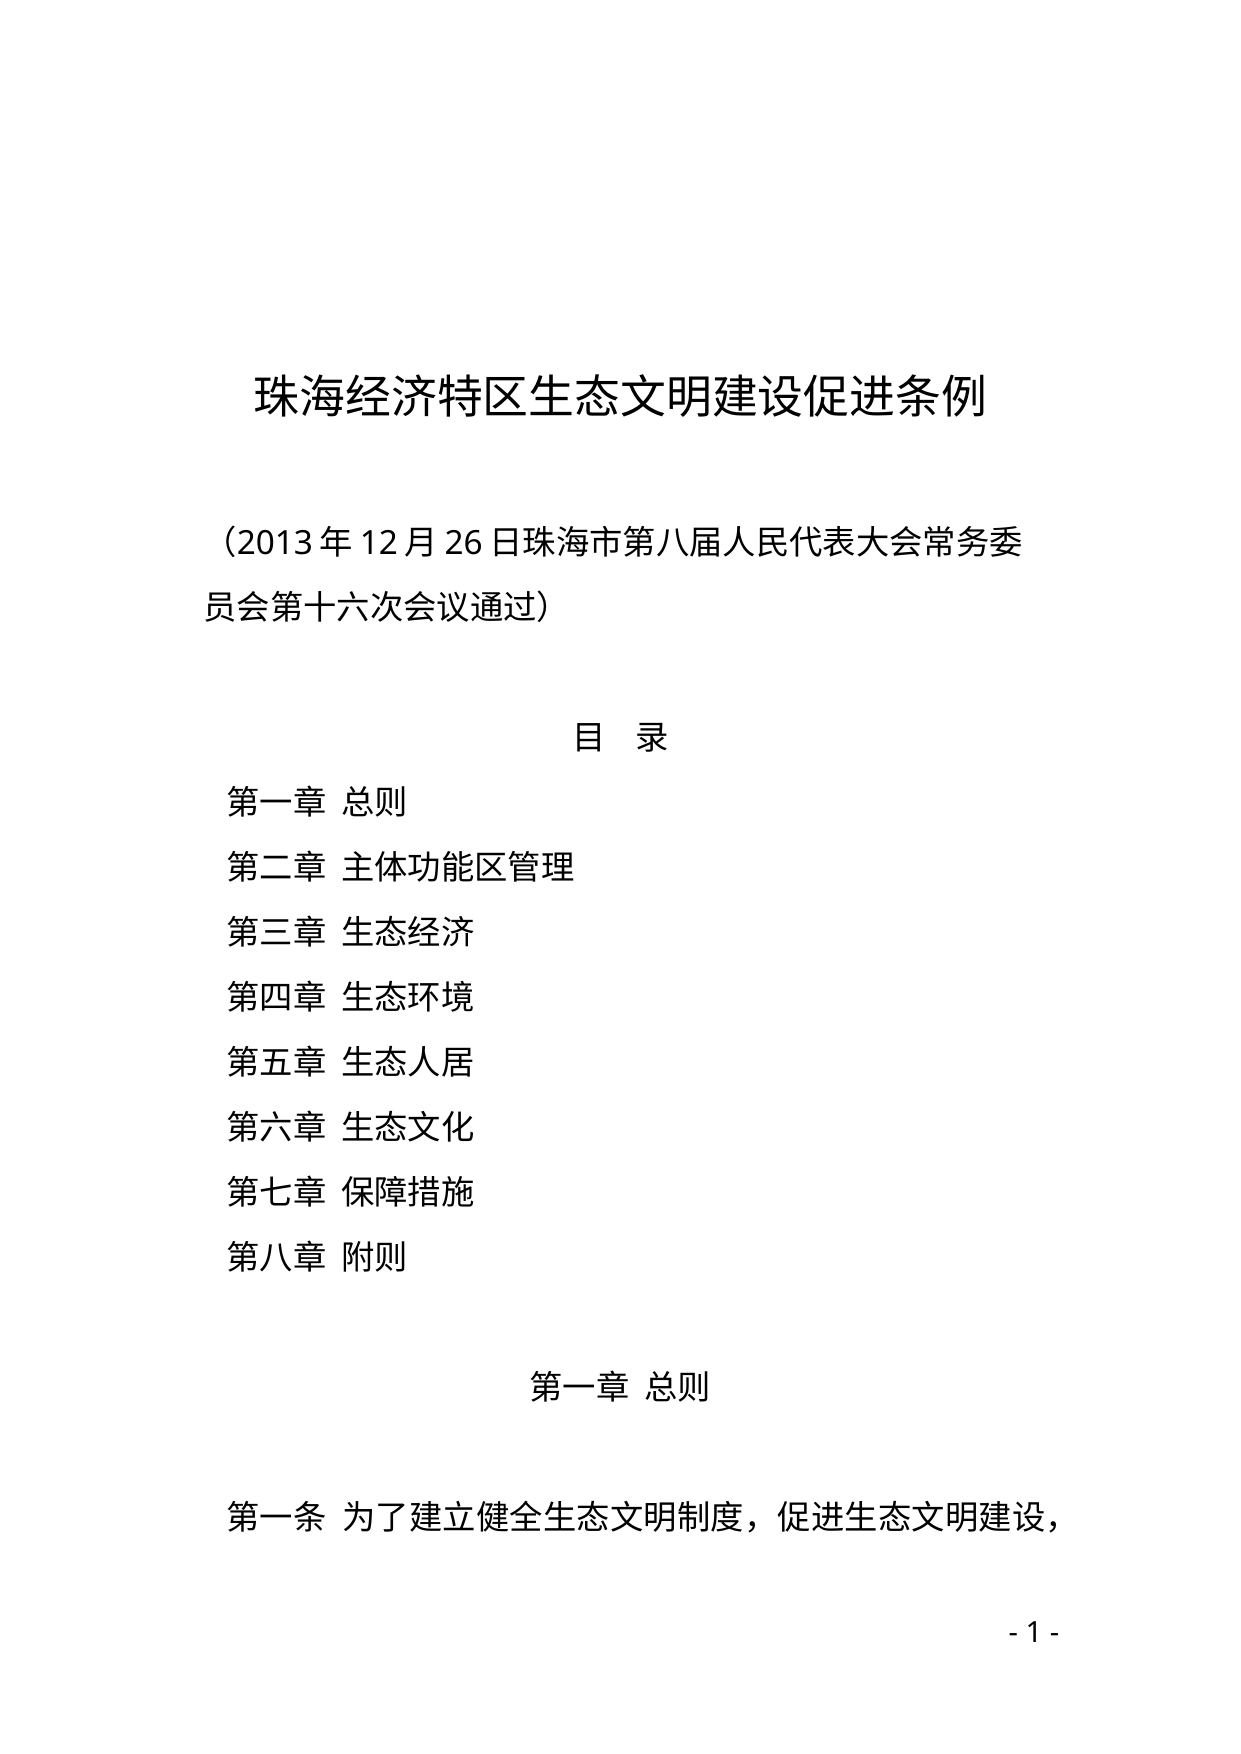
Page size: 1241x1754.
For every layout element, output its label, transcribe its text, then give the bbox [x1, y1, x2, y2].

text 第三章 生态经济 [159, 898, 1081, 963]
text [159, 1483, 1081, 1548]
text 第六章 生态文化 [159, 1093, 1081, 1158]
text 第八章 附则 [159, 1223, 1081, 1288]
text （2013年12月26日珠海市第八届人民代表大会常务委员会第十六次会议通过） [203, 508, 1037, 638]
text 第一章 总则 [159, 1353, 1081, 1418]
text 第五章 生态人居 [159, 1028, 1081, 1093]
text 第一章 总则 [159, 768, 1081, 833]
text 珠海经济特区生态文明建设促进条例 [159, 345, 1081, 443]
text 第七章 保障措施 [159, 1158, 1081, 1223]
text 目 录 [159, 703, 1081, 768]
text 第四章 生态环境 [159, 963, 1081, 1028]
text 第二章 主体功能区管理 [159, 833, 1081, 898]
